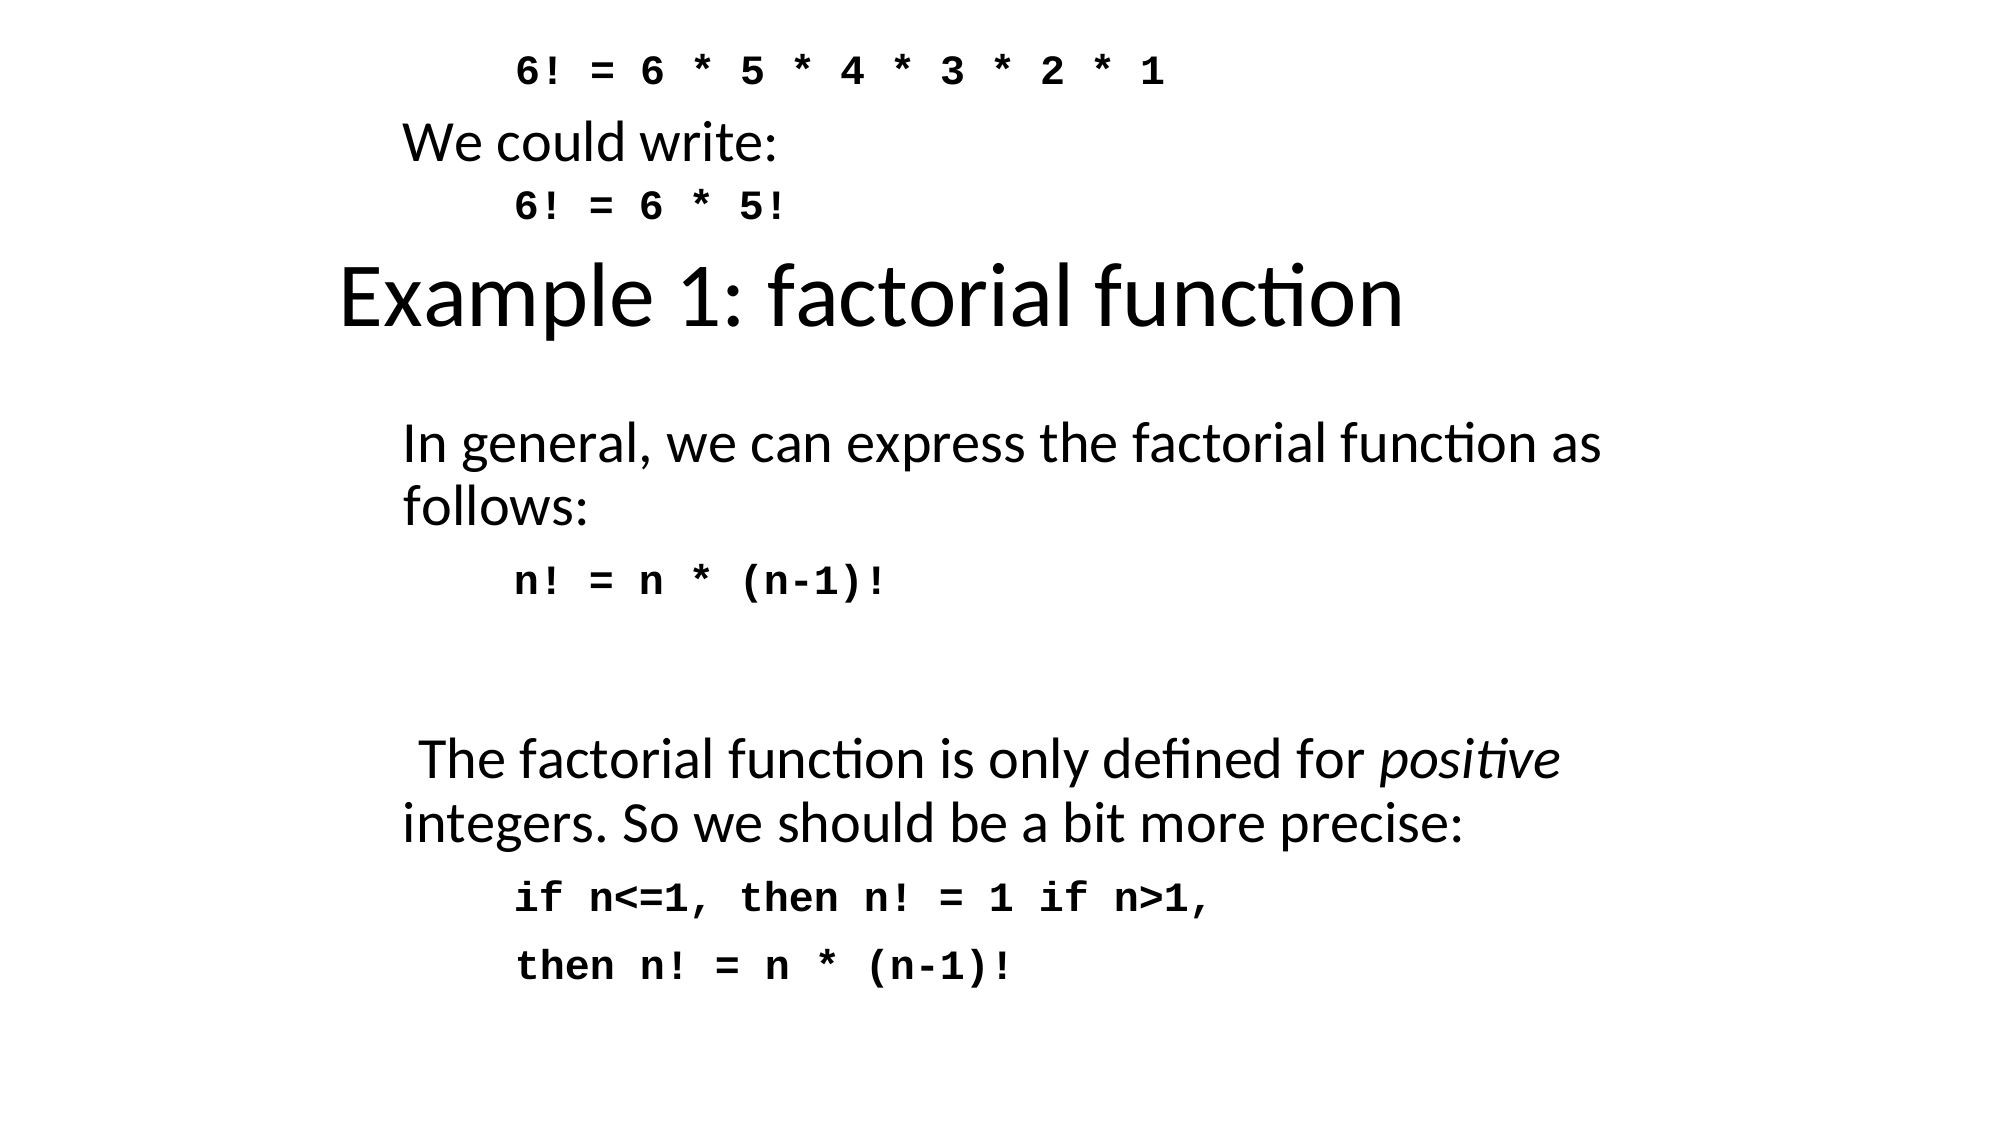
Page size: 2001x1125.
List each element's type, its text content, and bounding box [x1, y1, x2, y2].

subtitle Example 1: factorial function [338, 237, 1848, 349]
text The factorial function is only defined for positive integers. So we should be a bit more precise: [402, 727, 1629, 857]
text 6! = 6 * 5 * 4 * 3 * 2 * 1 We could write: [402, 50, 1242, 176]
text n! = n * (n-1)! [513, 560, 1242, 607]
text 6! = 6 * 5! [513, 184, 1242, 232]
text In general, we can express the factorial function as follows: [402, 410, 1629, 540]
text if n<=1, then n! = 1 if n>1, then n! = n * (n-1)! [513, 876, 1215, 992]
